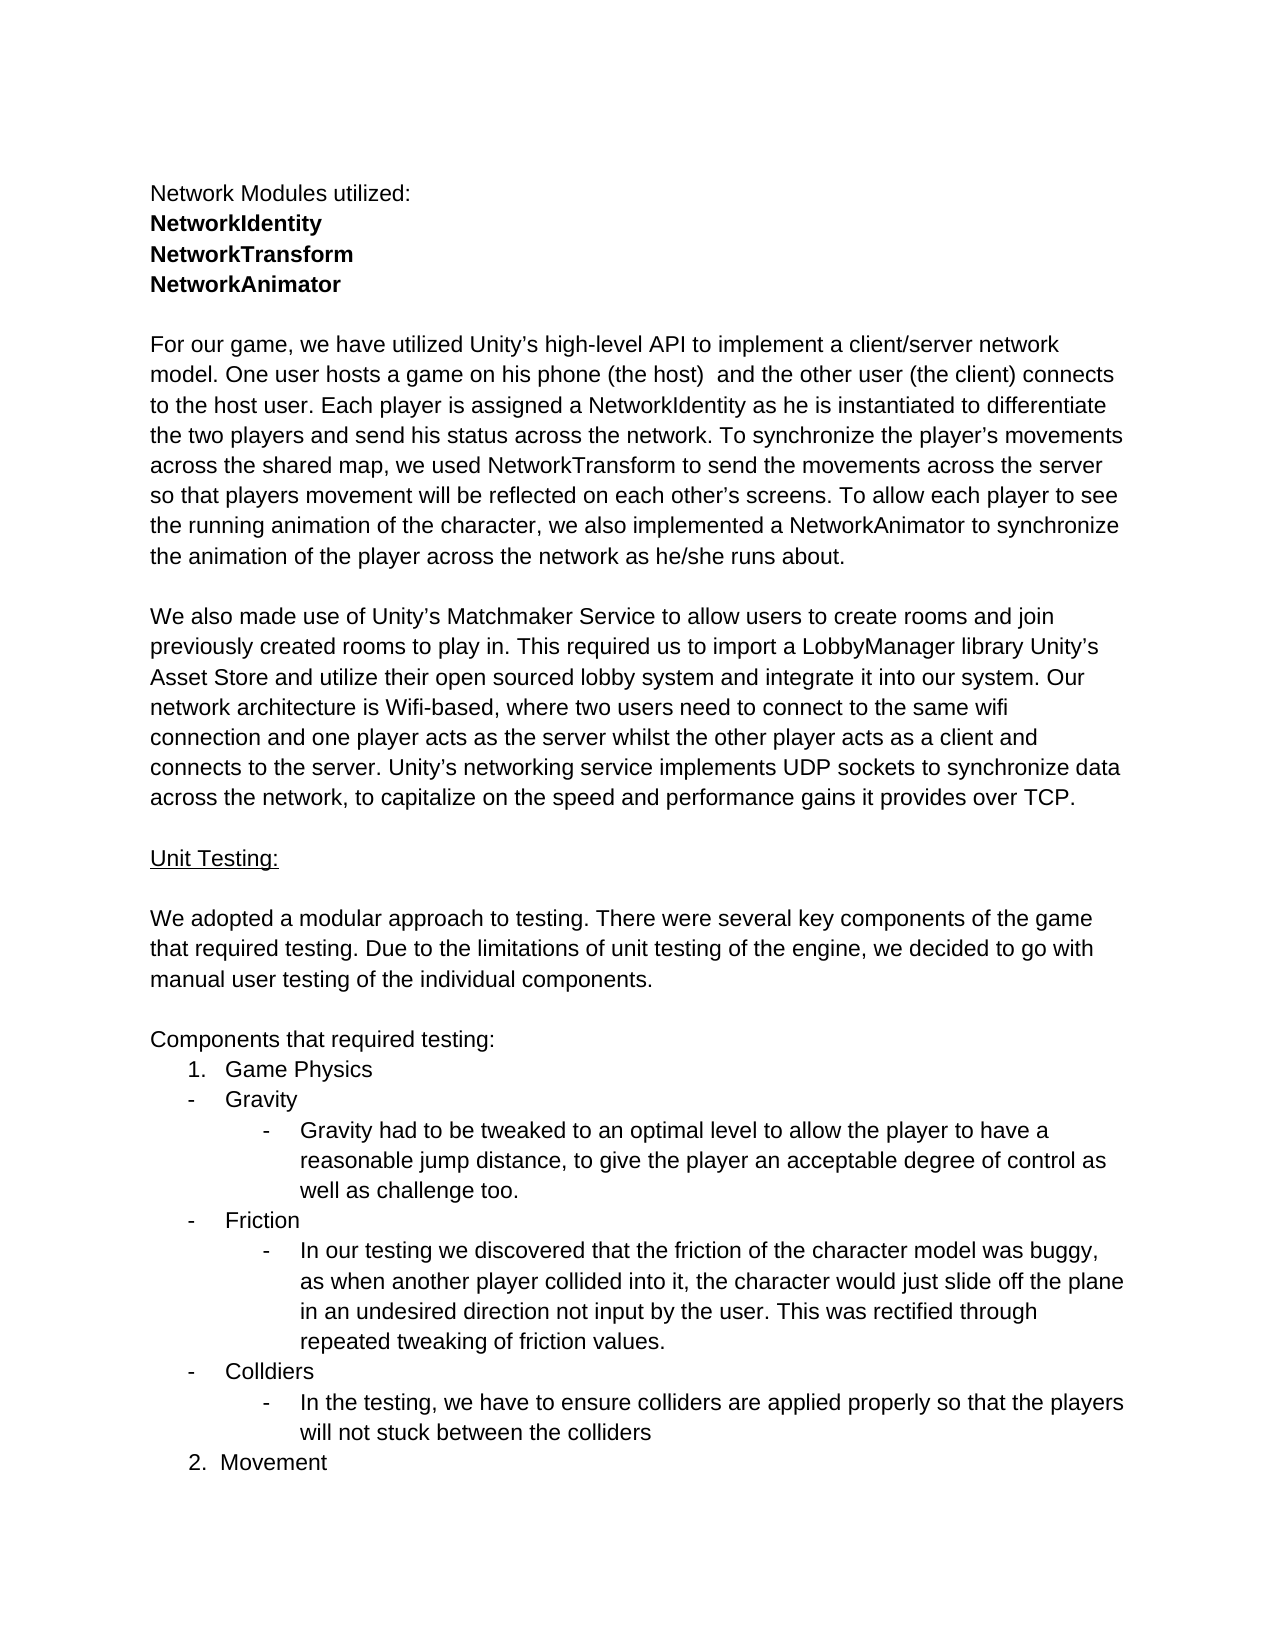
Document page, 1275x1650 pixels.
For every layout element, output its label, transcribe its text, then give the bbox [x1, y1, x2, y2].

list Gravity had to be tweaked to an optimal level to allow the player to have a reasonable jump distance, to give the player an acceptable degree of control as well as challenge too. [262, 1117, 1125, 1203]
text NetworkIdentity [150, 210, 1125, 237]
list Friction [187, 1207, 1125, 1234]
text NetworkTransform [150, 241, 1125, 267]
list Gravity [187, 1086, 1125, 1113]
text NetworkAnimator [150, 271, 1125, 297]
text Components that required testing: [150, 1026, 1125, 1052]
text For our game, we have utilized Unity’s high-level API to implement a client/server network model. One user hosts a game on his phone (the host) and the other user (the client) connects to the host user. Each player is assigned a NetworkIdentity as he is instantiated to differentiate the two players and send his status across the network. To synchronize the player’s movements across the shared map, we used NetworkTransform to send the movements across the server so that players movement will be reflected on each other’s screens. To allow each player to see the running animation of the character, we also implemented a NetworkAnimator to synchronize the animation of the player across the network as he/she runs about. [150, 331, 1125, 569]
text 2. Movement [150, 1449, 1125, 1475]
list Game Physics [187, 1056, 1125, 1083]
text Unit Testing: [150, 845, 1125, 871]
list Colldiers [187, 1358, 1125, 1385]
text We adopted a modular approach to testing. There were several key components of the game that required testing. Due to the limitations of unit testing of the engine, we decided to go with manual user testing of the individual components. [150, 905, 1125, 992]
text Network Modules utilized: [150, 180, 1125, 207]
list In the testing, we have to ensure colliders are applied properly so that the players will not stuck between the colliders [262, 1388, 1125, 1445]
text We also made use of Unity’s Matchmaker Service to allow users to create rooms and join previously created rooms to play in. This required us to import a LobbyManager library Unity’s Asset Store and utilize their open sourced lobby system and integrate it into our system. Our network architecture is Wifi-based, where two users need to connect to the same wifi connection and one player acts as the server whilst the other player acts as a client and connects to the server. Unity’s networking service implements UDP sockets to synchronize data across the network, to capitalize on the speed and performance gains it provides over TCP. [150, 603, 1125, 811]
list In our testing we discovered that the friction of the character model was buggy, as when another player collided into it, the character would just slide off the plane in an undesired direction not input by the user. This was rectified through repeated tweaking of friction values. [262, 1237, 1125, 1354]
